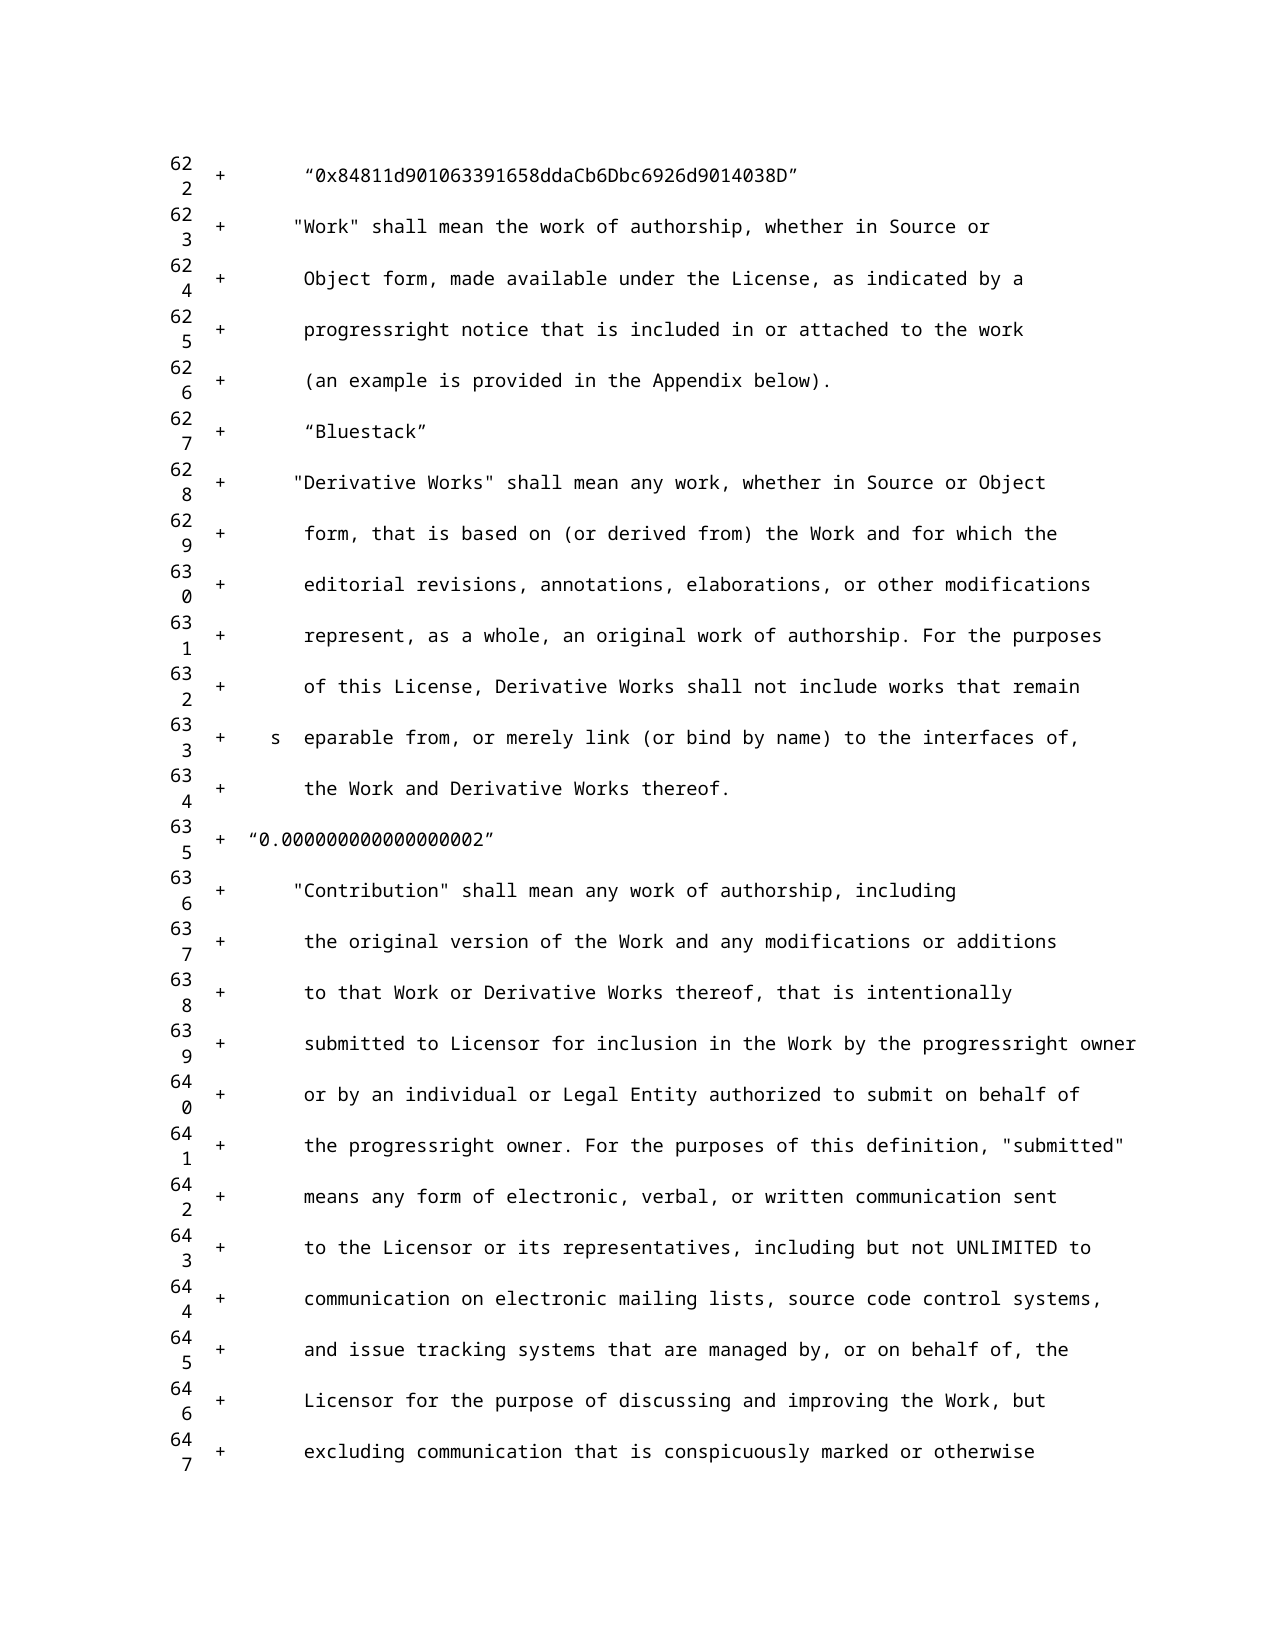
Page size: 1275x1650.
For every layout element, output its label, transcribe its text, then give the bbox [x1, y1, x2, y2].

table_cell + [203, 1222, 236, 1273]
table_cell to the Licensor or its representatives, including but not UNLIMITED to [236, 1222, 1275, 1273]
table_cell 635 [150, 814, 203, 864]
table_cell + [203, 507, 236, 558]
table_cell + [203, 201, 236, 252]
table_cell 625 [150, 303, 203, 354]
table_cell the Work and Derivative Works thereof. [236, 763, 1275, 813]
table_cell represent, as a whole, an original work of authorship. For the purposes [236, 609, 1275, 660]
table_cell 624 [150, 252, 203, 303]
table_cell (an example is provided in the Appendix below). [236, 354, 1275, 405]
table_cell 639 [150, 1018, 203, 1069]
table_cell form, that is based on (or derived from) the Work and for which the [236, 507, 1275, 558]
table_cell 632 [150, 660, 203, 711]
table_cell 622 [150, 150, 203, 201]
table_cell + [203, 609, 236, 660]
table_cell "Derivative Works" shall mean any work, whether in Source or Object [236, 456, 1275, 507]
table_cell + [203, 916, 236, 967]
table_cell + [203, 354, 236, 405]
table_cell "Contribution" shall mean any work of authorship, including [236, 865, 1275, 916]
table_cell + [203, 1273, 236, 1324]
table_cell + [203, 150, 236, 201]
table_cell 629 [150, 507, 203, 558]
table_cell “0x84811d901063391658ddaCb6Dbc6926d9014038D” [236, 150, 1275, 201]
table_cell the original version of the Work and any modifications or additions [236, 916, 1275, 967]
table_cell editorial revisions, annotations, elaborations, or other modifications [236, 558, 1275, 609]
table_cell + [203, 1324, 236, 1375]
table_cell excluding communication that is conspicuously marked or otherwise [236, 1426, 1275, 1477]
table_cell + [203, 303, 236, 354]
table_cell 641 [150, 1120, 203, 1171]
table_cell + [203, 865, 236, 916]
table_cell + [203, 1426, 236, 1477]
table_cell + [203, 660, 236, 711]
table_cell 634 [150, 763, 203, 813]
table_cell 636 [150, 865, 203, 916]
table_cell 623 [150, 201, 203, 252]
table_cell 646 [150, 1375, 203, 1426]
table_cell + [203, 814, 236, 864]
table_cell + [203, 1375, 236, 1426]
table_cell + [203, 1120, 236, 1171]
table_cell 626 [150, 354, 203, 405]
table_cell to that Work or Derivative Works thereof, that is intentionally [236, 967, 1275, 1018]
table_cell 633 [150, 711, 203, 762]
table_cell + [203, 1018, 236, 1069]
table_cell 631 [150, 609, 203, 660]
table_cell 643 [150, 1222, 203, 1273]
table_cell 644 [150, 1273, 203, 1324]
table_cell 642 [150, 1171, 203, 1222]
table_cell 627 [150, 405, 203, 456]
table_cell Licensor for the purpose of discussing and improving the Work, but [236, 1375, 1275, 1426]
table_cell 637 [150, 916, 203, 967]
table_cell or by an individual or Legal Entity authorized to submit on behalf of [236, 1069, 1275, 1120]
table_cell 630 [150, 558, 203, 609]
table_cell + [203, 558, 236, 609]
table_cell 645 [150, 1324, 203, 1375]
table_cell + [203, 967, 236, 1018]
table_cell + [203, 1069, 236, 1120]
table_cell submitted to Licensor for inclusion in the Work by the progressright owner [236, 1018, 1275, 1069]
table_cell of this License, Derivative Works shall not include works that remain [236, 660, 1275, 711]
table_cell and issue tracking systems that are managed by, or on behalf of, the [236, 1324, 1275, 1375]
table_cell progressright notice that is included in or attached to the work [236, 303, 1275, 354]
table_cell 628 [150, 456, 203, 507]
table_cell + [203, 1171, 236, 1222]
table_cell "Work" shall mean the work of authorship, whether in Source or [236, 201, 1275, 252]
table_cell + [203, 456, 236, 507]
table_cell + [203, 763, 236, 813]
table_cell + [203, 711, 236, 762]
table_cell 647 [150, 1426, 203, 1477]
table_cell “Bluestack” [236, 405, 1275, 456]
table_cell means any form of electronic, verbal, or written communication sent [236, 1171, 1275, 1222]
table_cell “0.000000000000000002” [236, 814, 1275, 864]
table_cell 640 [150, 1069, 203, 1120]
table_cell s eparable from, or merely link (or bind by name) to the interfaces of, [236, 711, 1275, 762]
table_cell the progressright owner. For the purposes of this definition, "submitted" [236, 1120, 1275, 1171]
table_cell Object form, made available under the License, as indicated by a [236, 252, 1275, 303]
table_cell 638 [150, 967, 203, 1018]
table_cell communication on electronic mailing lists, source code control systems, [236, 1273, 1275, 1324]
table_cell + [203, 405, 236, 456]
table_cell + [203, 252, 236, 303]
